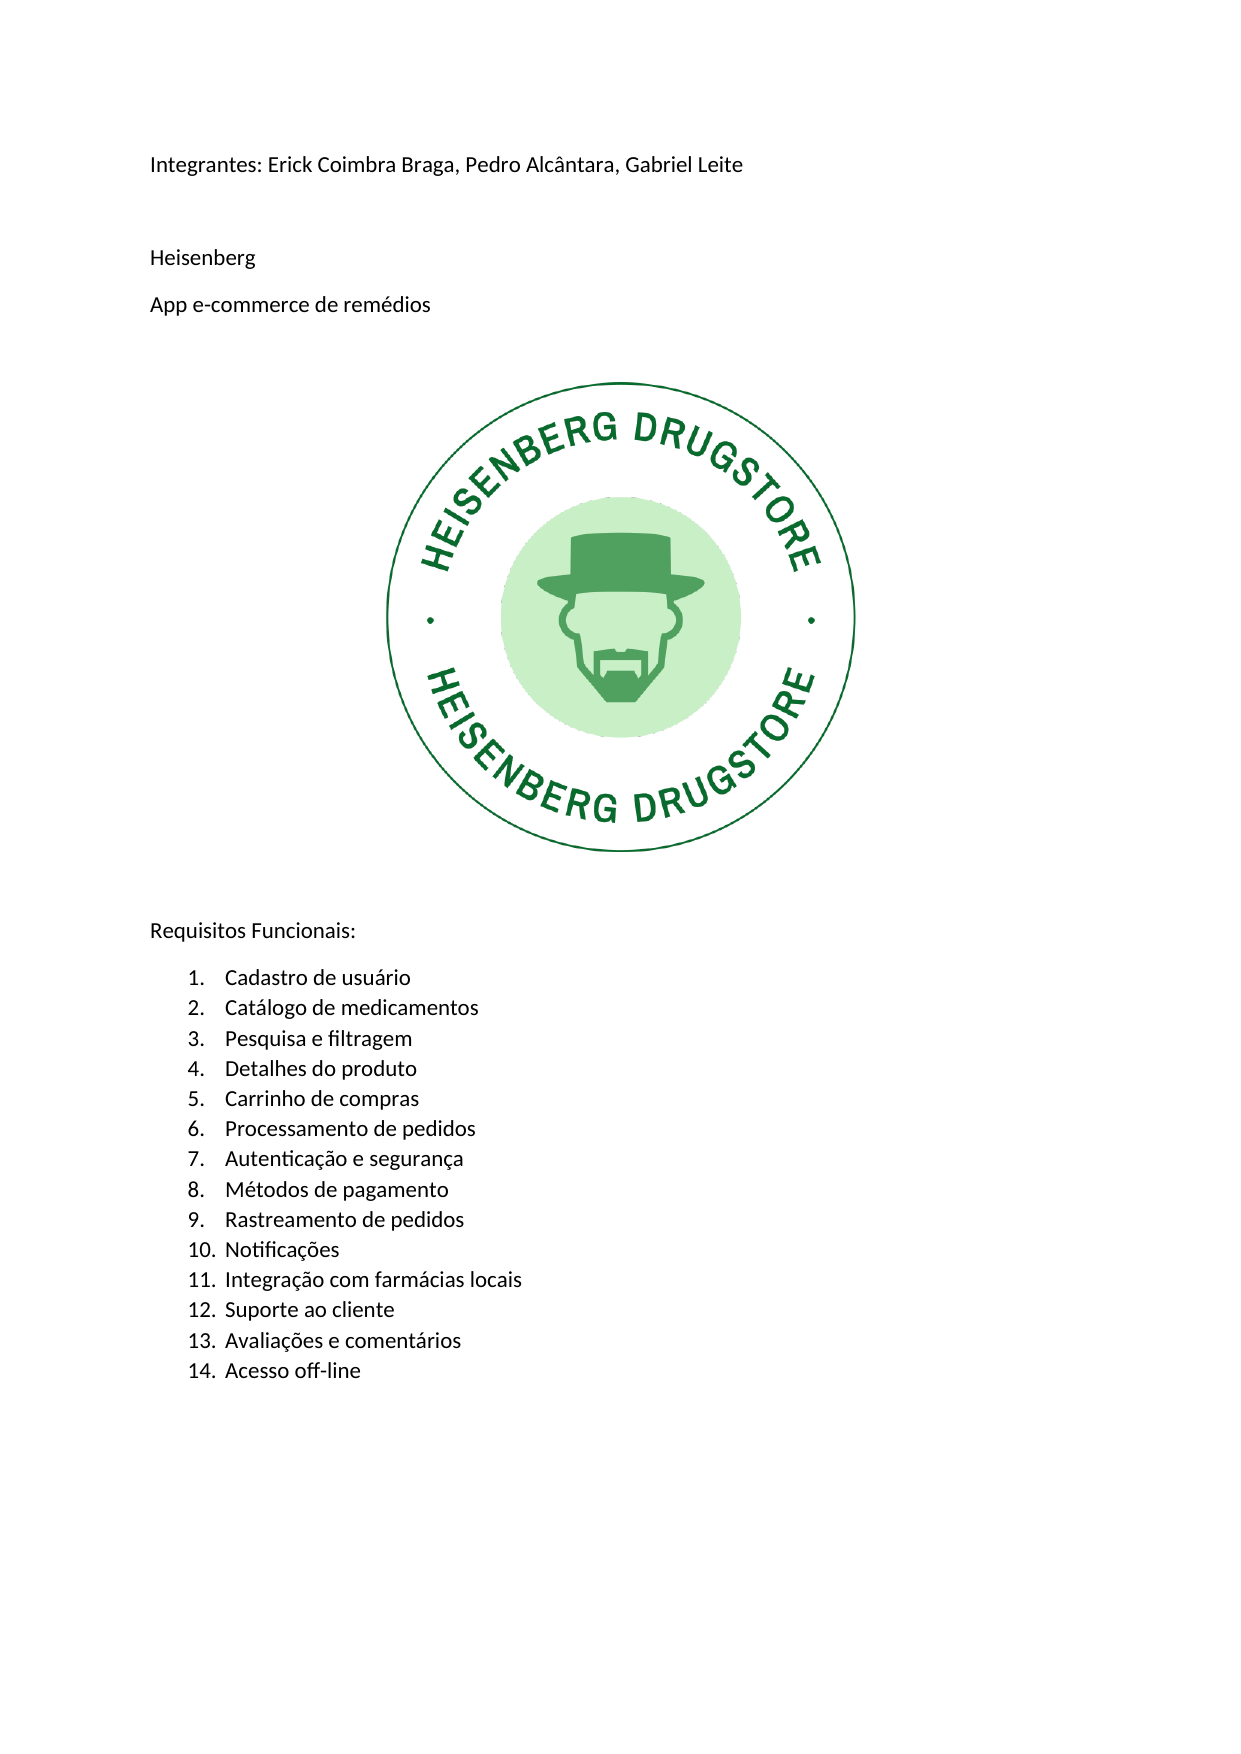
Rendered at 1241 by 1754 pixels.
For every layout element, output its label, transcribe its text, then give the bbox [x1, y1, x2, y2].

text App e-commerce de remédios [150, 290, 1090, 318]
list Detalhes do produto [187, 1054, 1090, 1082]
list Catálogo de medicamentos [187, 993, 1090, 1021]
list Métodos de pagamento [187, 1175, 1090, 1203]
list Suporte ao cliente [187, 1296, 1090, 1323]
list Pesquisa e filtragem [187, 1024, 1090, 1052]
list Autenticação e segurança [187, 1144, 1090, 1172]
list Acesso off-line [187, 1356, 1090, 1384]
list Notificações [187, 1235, 1090, 1263]
list Avaliações e comentários [187, 1326, 1090, 1354]
list Integração com farmácias locais [187, 1265, 1090, 1293]
list Processamento de pedidos [187, 1114, 1090, 1142]
text Integrantes: Erick Coimbra Braga, Pedro Alcântara, Gabriel Leite [150, 150, 1090, 178]
text Heisenberg [150, 243, 1090, 271]
list Rastreamento de pedidos [187, 1205, 1090, 1233]
list Cadastro de usuário [187, 963, 1090, 991]
text Requisitos Funcionais: [150, 917, 1090, 945]
picture [245, 382, 995, 852]
list Carrinho de compras [187, 1084, 1090, 1112]
